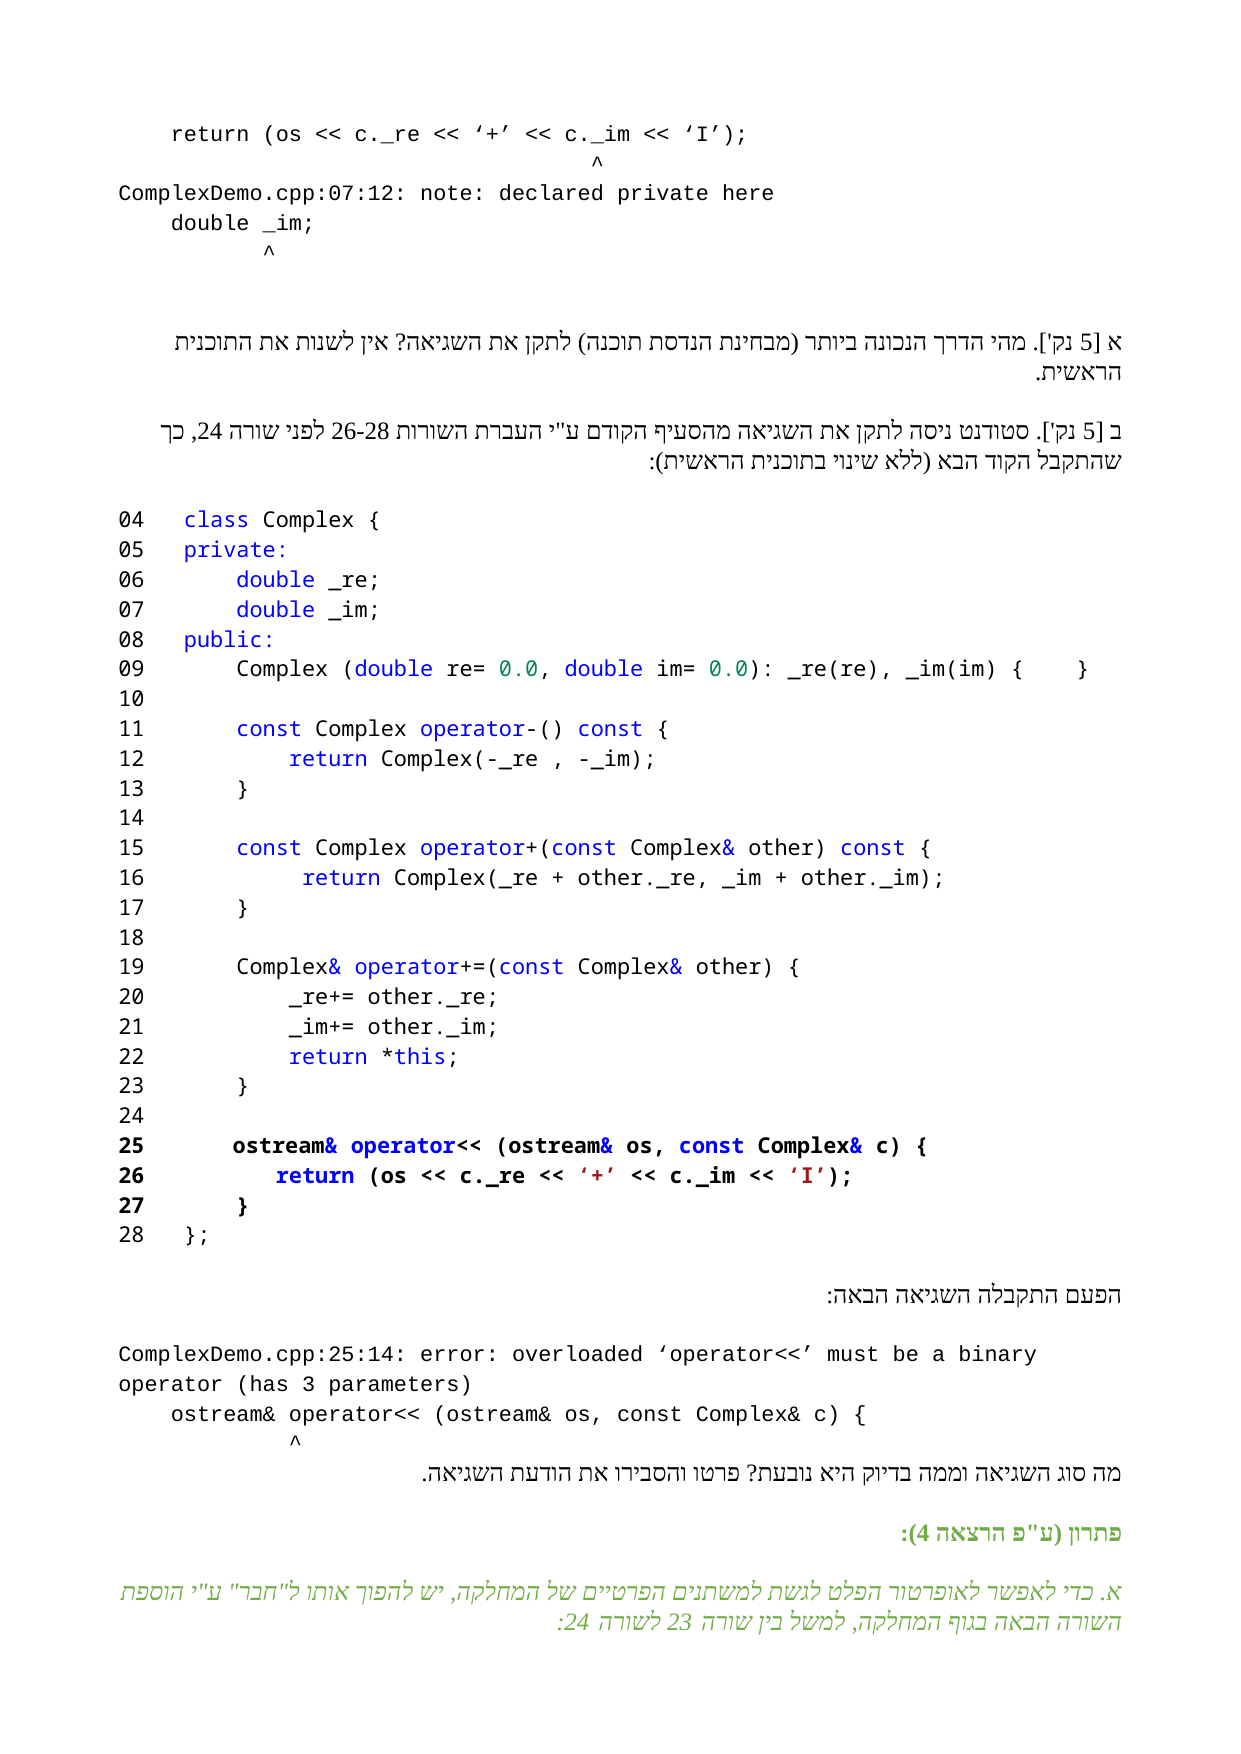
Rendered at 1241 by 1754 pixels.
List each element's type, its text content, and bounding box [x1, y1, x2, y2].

text 16 return Complex(_re + other._re, _im + other._im); [118, 862, 1122, 892]
text 22 return *this; [118, 1041, 1122, 1071]
text א [5 נק']. מהי הדרך הנכונה ביותר (מבחינת הנדסת תוכנה) לתקן את השגיאה? אין לשנות את התוכנית הראשית. [118, 326, 1122, 386]
text ב [5 נק']. סטודנט ניסה לתקן את השגיאה מהסעיף הקודם ע"י העברת השורות 26-28 לפני שורה 24, כך שהתקבל הקוד הבא (ללא שינוי בתוכנית הראשית): [118, 415, 1122, 475]
text 13 } [118, 773, 1122, 802]
text הפעם התקבלה השגיאה הבאה: [118, 1279, 1122, 1309]
text ^ [118, 237, 1122, 267]
text 05 private: [118, 534, 1122, 564]
text 23 } [118, 1071, 1122, 1100]
text 21 _im+= other._im; [118, 1011, 1122, 1041]
text 11 const Complex operator-() const { [118, 713, 1122, 743]
text 14 [118, 802, 1122, 832]
text 17 } [118, 892, 1122, 922]
text 28 }; [118, 1219, 1122, 1249]
text 27 } [118, 1190, 1122, 1219]
text ComplexDemo.cpp:07:12: note: declared private here [118, 177, 1122, 207]
text 07 double _im; [118, 594, 1122, 624]
text א. כדי לאפשר לאופרטור הפלט לגשת למשתנים הפרטיים של המחלקה, יש להפוך אותו ל"חבר" ע"י הוספת השורה הבאה בגוף המחלקה, למשל בין שורה 23 לשורה 24: [118, 1606, 1122, 1636]
text 04 class Complex { [118, 504, 1122, 534]
text 09 Complex (double re= 0.0, double im= 0.0): _re(re), _im(im) { } [118, 653, 1122, 683]
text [118, 118, 1122, 148]
text 08 public: [118, 624, 1122, 653]
text 25 ostream& operator<< (ostream& os, const Complex& c) { [118, 1130, 1122, 1160]
text double _im; [118, 207, 1122, 237]
text ostream& operator<< (ostream& os, const Complex& c) { [118, 1398, 1122, 1427]
text 24 [118, 1100, 1122, 1130]
text 10 [118, 683, 1122, 713]
text 12 return Complex(-_re , -_im); [118, 743, 1122, 773]
text 06 double _re; [118, 564, 1122, 594]
text 19 Complex& operator+=(const Complex& other) { [118, 951, 1122, 981]
text 18 [118, 922, 1122, 951]
text ComplexDemo.cpp:25:14: error: overloaded ‘operator<<’ must be a binary operator (has 3 parameters) [118, 1338, 1122, 1398]
text 26 return (os << c._re << ‘+’ << c._im << ‘I’); [118, 1160, 1122, 1190]
text 15 const Complex operator+(const Complex& other) const { [118, 832, 1122, 862]
text פתרון (ע"פ הרצאה 4): [118, 1517, 1122, 1546]
text ^ [118, 148, 1122, 177]
text מה סוג השגיאה וממה בדיוק היא נובעת? פרטו והסבירו את הודעת השגיאה. [118, 1457, 1122, 1487]
text ^ [118, 1427, 1122, 1457]
text 20 _re+= other._re; [118, 981, 1122, 1011]
